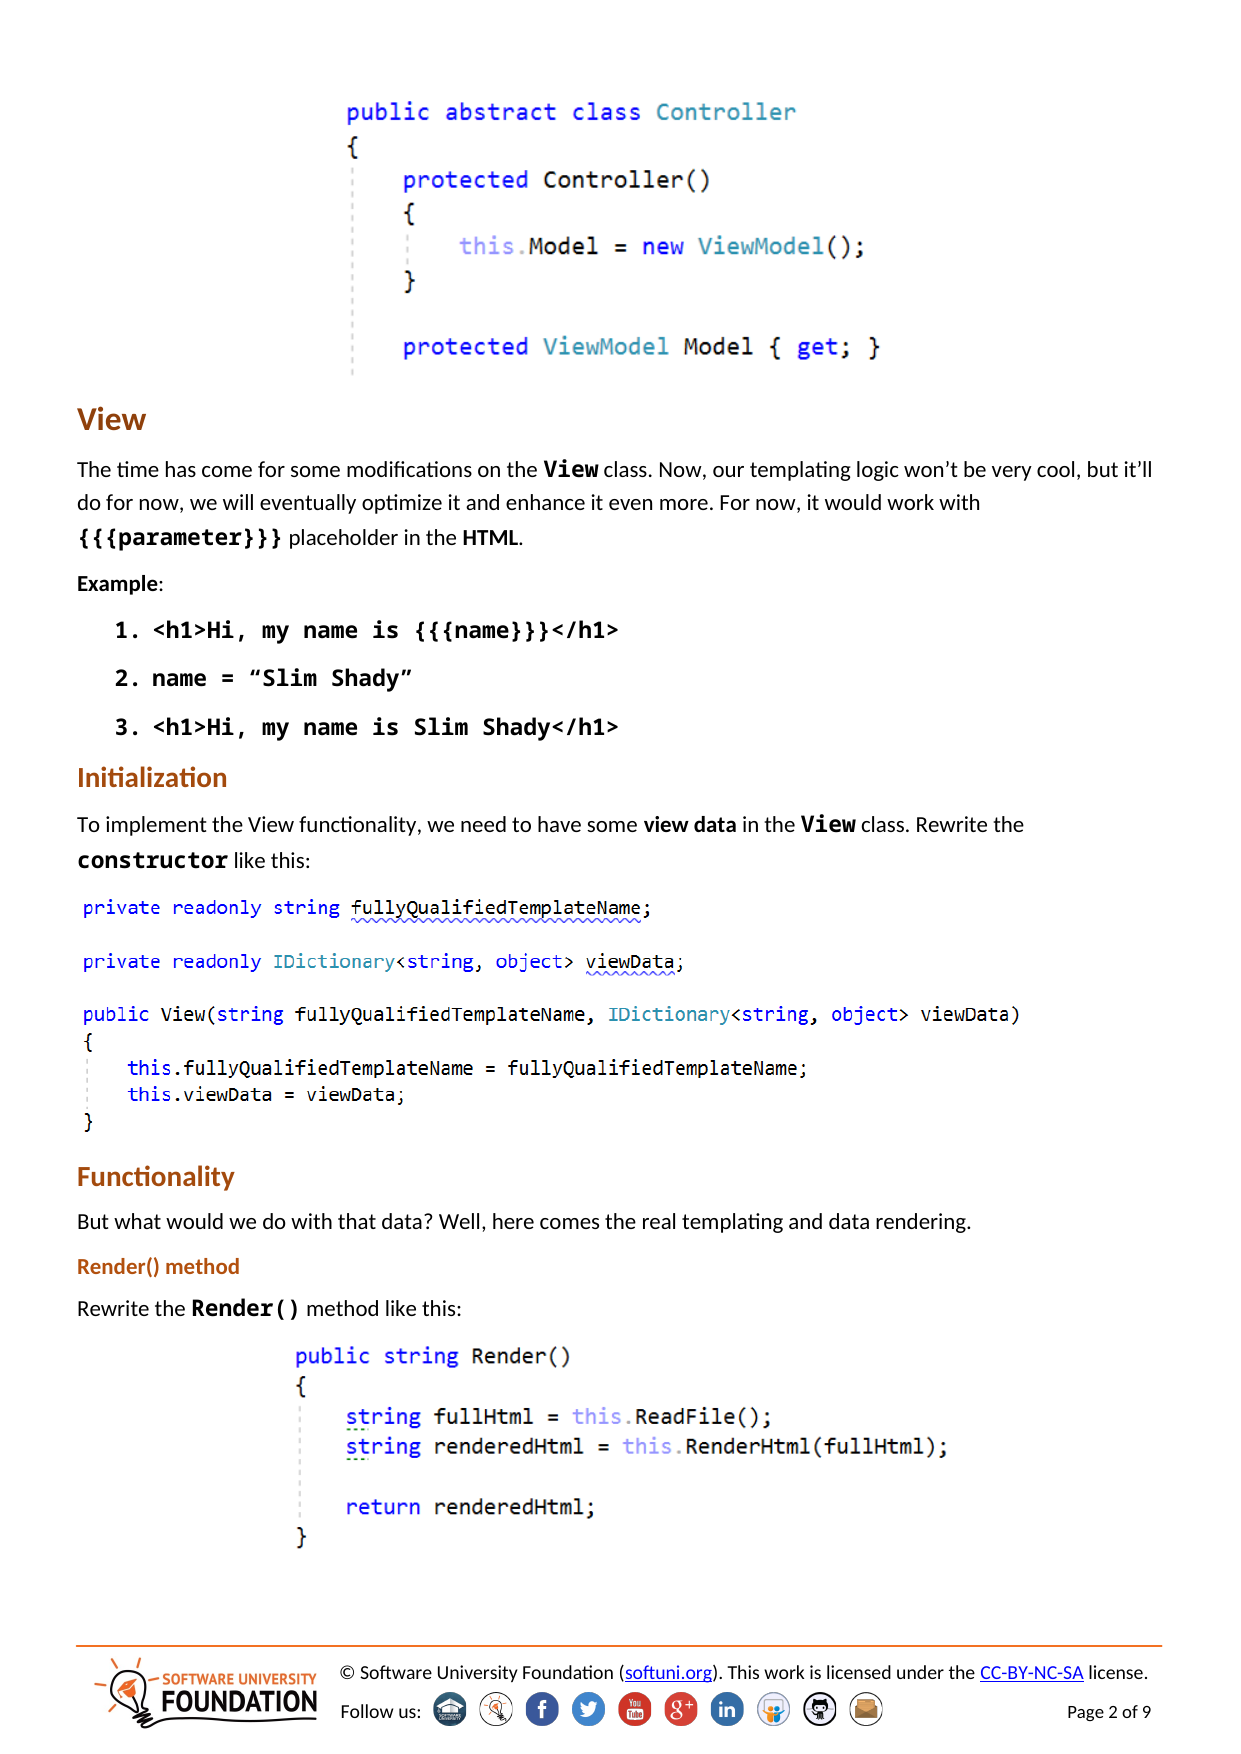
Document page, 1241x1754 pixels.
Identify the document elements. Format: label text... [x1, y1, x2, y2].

subtitle Render() method [77, 1252, 1163, 1280]
picture [287, 1340, 953, 1560]
picture [664, 1692, 698, 1726]
text Rewrite the Render() method like this: [77, 1292, 1163, 1324]
picture [76, 892, 1022, 1142]
picture [710, 1692, 744, 1726]
text Example: [77, 569, 1163, 597]
text The time has come for some modifications on the View class. Now, our templating logic won’t be very cool, but it’ll do for now, we will eventually optimize it and enhance it even more. For now, it would work with {{{parameter}}} placeholder in the HTML. [77, 453, 1163, 552]
text To implement the View functionality, we need to have some view data in the View class. Rewrite the constructor like this: [77, 808, 1163, 876]
picture [618, 1692, 652, 1726]
subtitle Functionality [77, 1158, 1163, 1193]
text But what would we do with that data? Well, here comes the real templating and data rendering. [77, 1207, 1163, 1235]
picture [803, 1692, 837, 1726]
subtitle View [77, 397, 1163, 438]
picture [433, 1692, 467, 1726]
list <h1>Hi, my name is {{{name}}}</h1> [114, 614, 1163, 645]
picture [479, 1692, 513, 1726]
picture [757, 1692, 790, 1726]
picture [572, 1692, 605, 1726]
subtitle Initialization [77, 759, 1163, 795]
list name = “Slim Shady” [114, 662, 1163, 693]
picture [525, 1692, 559, 1726]
picture [341, 95, 899, 381]
picture [93, 1656, 317, 1729]
list <h1>Hi, my name is Slim Shady</h1> [114, 711, 1163, 742]
picture [849, 1692, 883, 1726]
